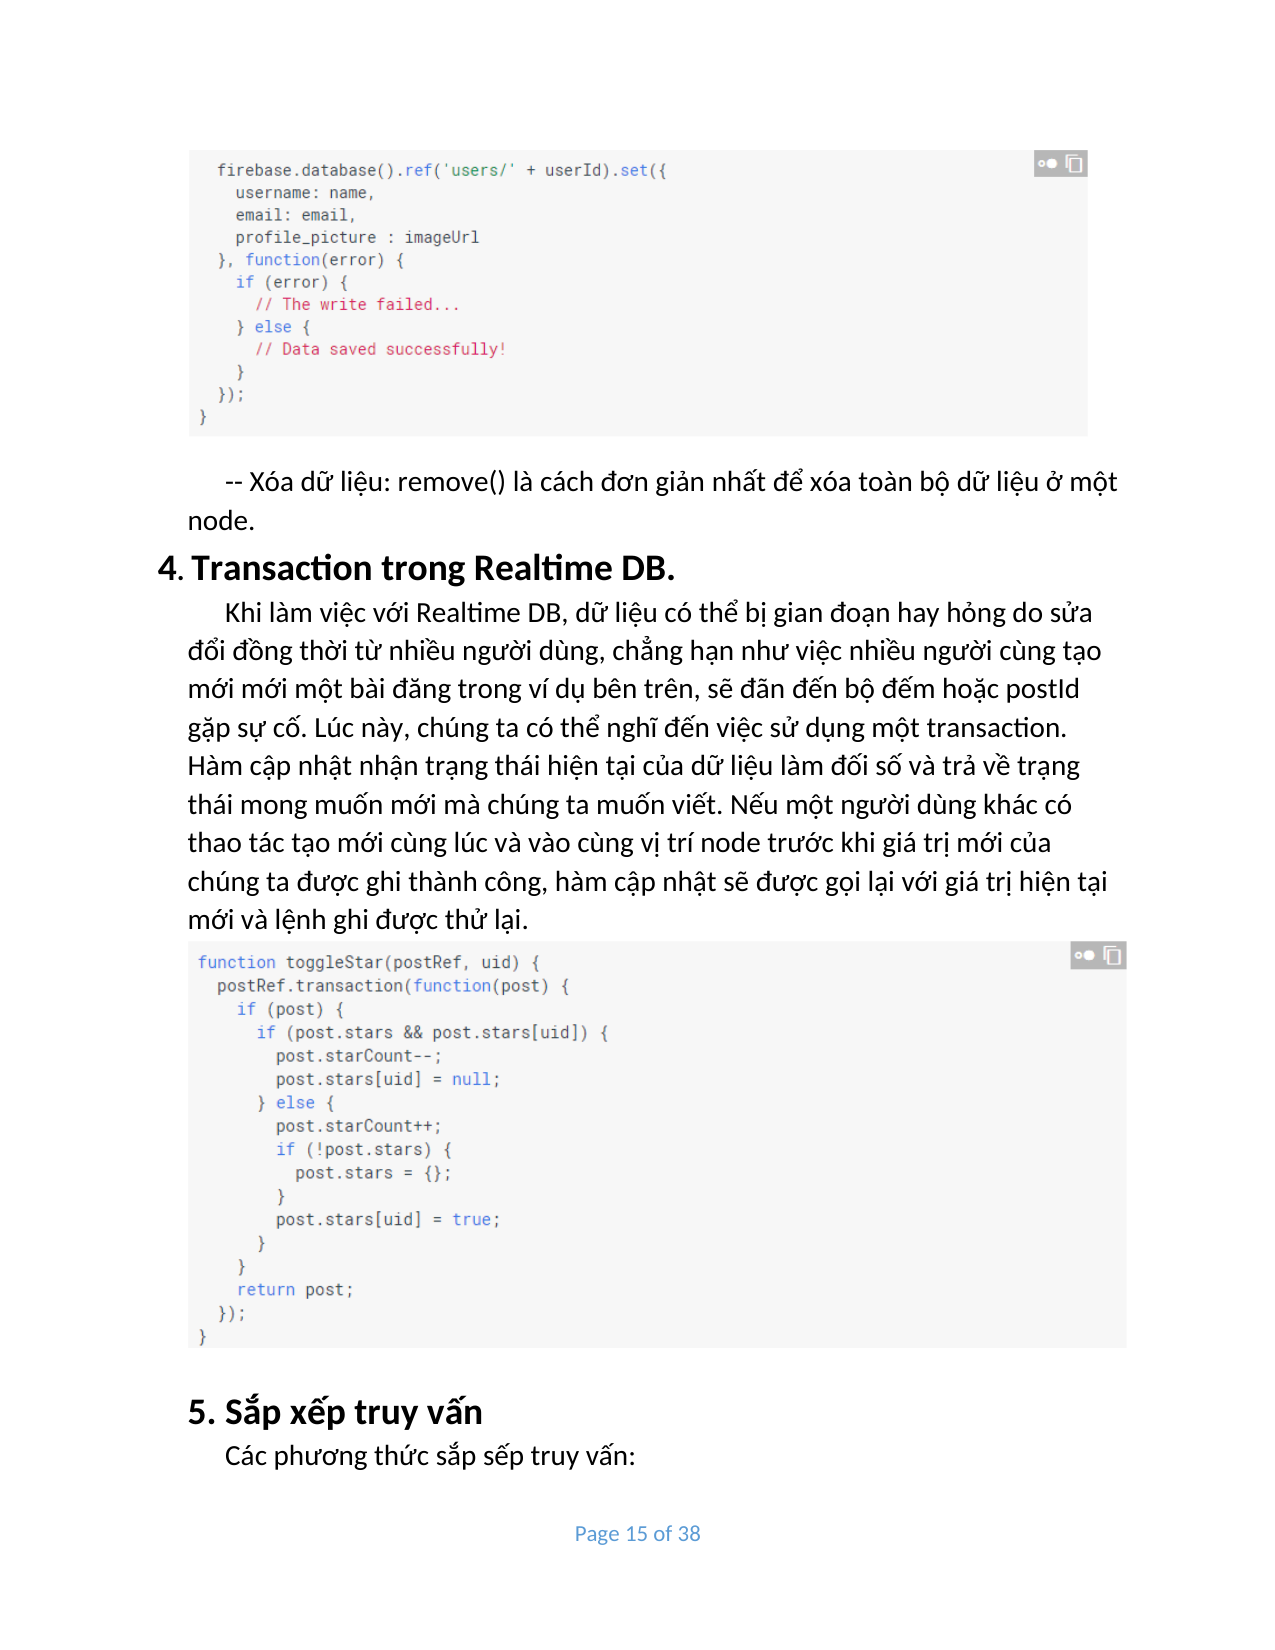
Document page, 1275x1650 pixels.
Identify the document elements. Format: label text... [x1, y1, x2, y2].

text Các phương thức sắp sếp truy vấn: [187, 1437, 1125, 1473]
text -- Xóa dữ liệu: remove() là cách đơn giản nhất để xóa toàn bộ dữ liệu ở một node. [187, 463, 1125, 537]
list Sắp xếp truy vấn [187, 1388, 1125, 1434]
subtitle 4. Transaction trong Realtime DB. [150, 544, 1125, 590]
text Khi làm việc với Realtime DB, dữ liệu có thể bị gian đoạn hay hỏng do sửa đổi đồng thời từ nhiều người dùng, chẳng hạn như việc nhiều người cùng tạo mới mới một bài đăng trong ví dụ bên trên, sẽ đãn đến bộ đếm hoặc postId gặp sự cố. Lúc này, chúng ta có thể nghĩ đến việc sử dụng một transaction. Hàm cập nhật nhận trạng thái hiện tại của dữ liệu làm đối số và trả về trạng thái mong muốn mới mà chúng ta muốn viết. Nếu một người dùng khác có thao tác tạo mới cùng lúc và vào cùng vị trí node trước khi giá trị mới của chúng ta được ghi thành công, hàm cập nhật sẽ được gọi lại với giá trị hiện tại mới và lệnh ghi được thử lại. [187, 594, 1125, 937]
picture [187, 150, 1090, 461]
picture [187, 939, 1129, 1348]
